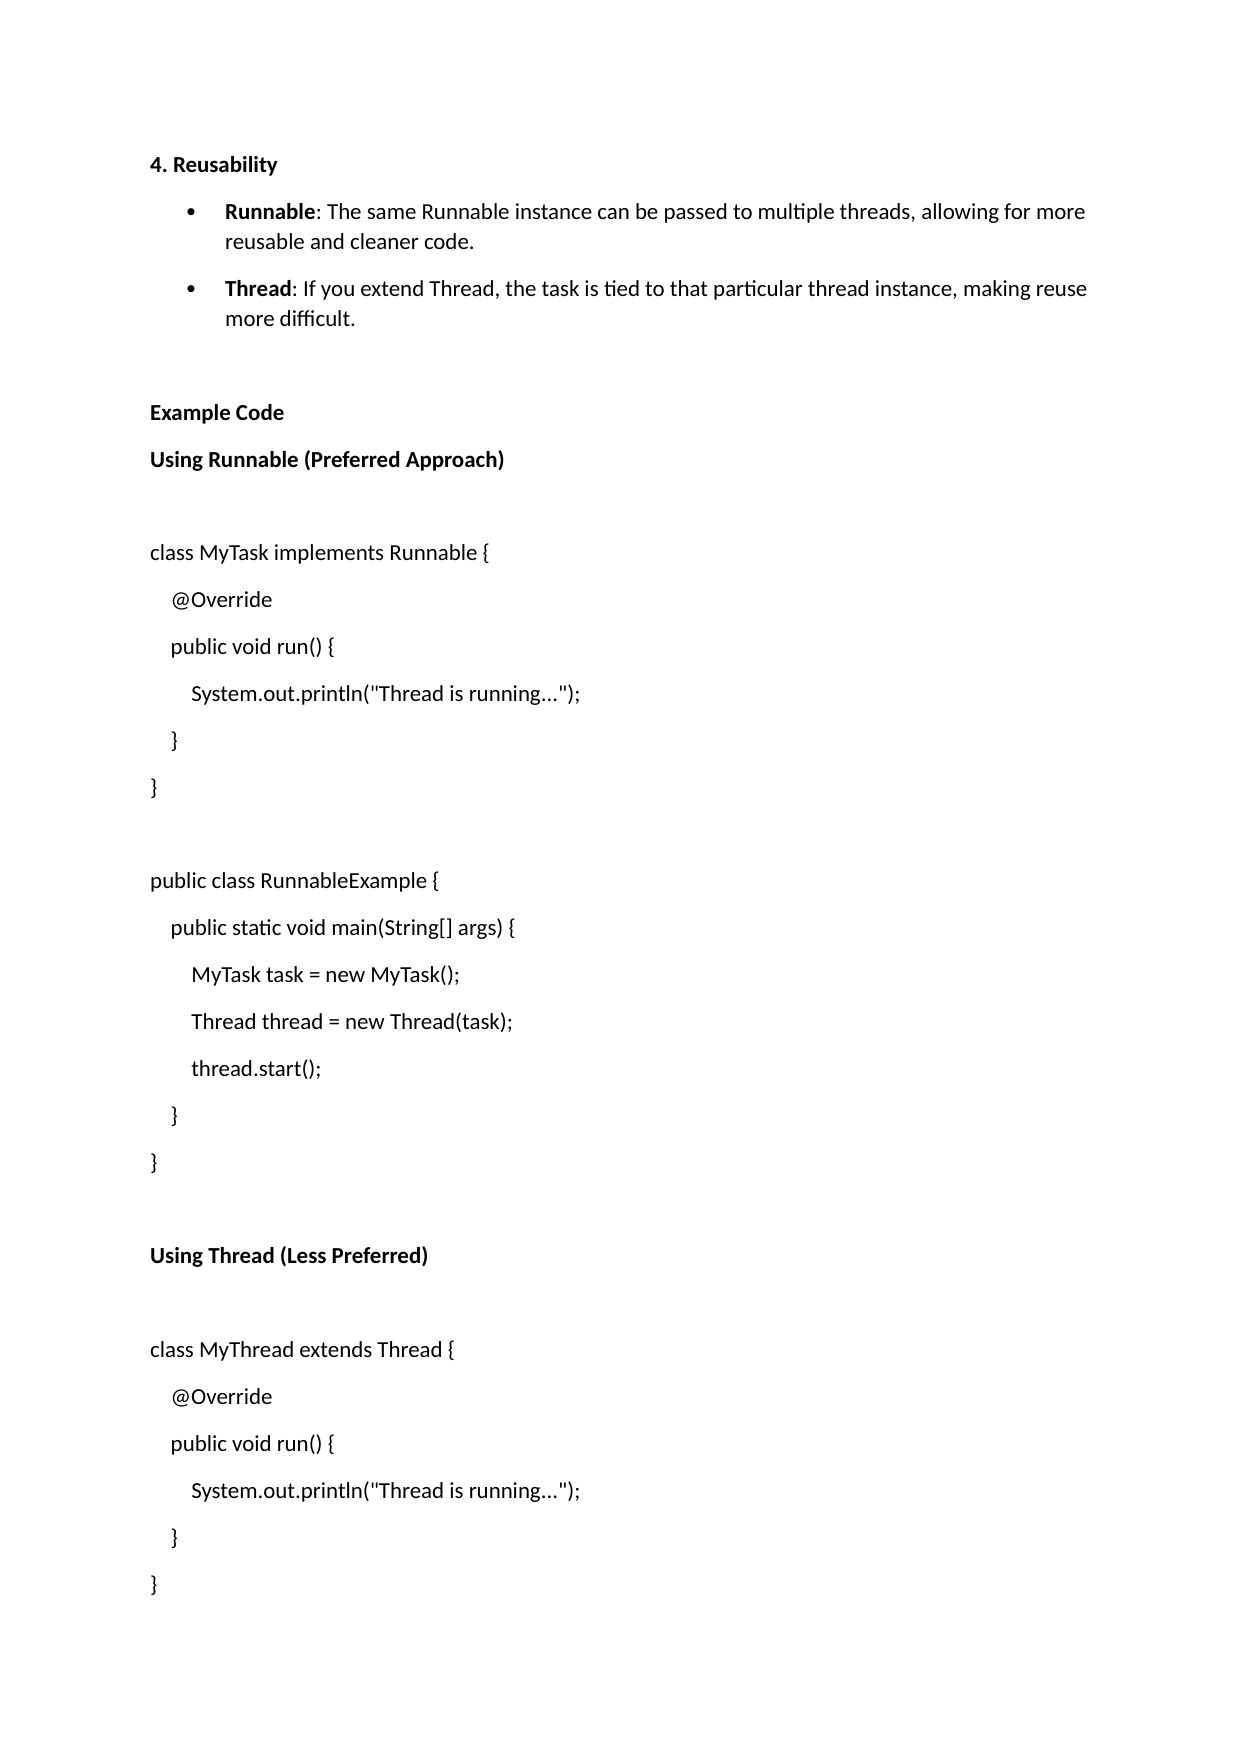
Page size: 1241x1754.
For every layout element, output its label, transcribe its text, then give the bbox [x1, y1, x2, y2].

text public void run() { [150, 632, 1090, 660]
text System.out.println("Thread is running..."); [150, 679, 1090, 707]
list Runnable: The same Runnable instance can be passed to multiple threads, allowing for more reusable and cleaner code. [187, 197, 1090, 255]
text System.out.println("Thread is running..."); [150, 1476, 1090, 1504]
text class MyTask implements Runnable { [150, 538, 1090, 567]
text 4. Reusability [150, 150, 1090, 178]
text } [150, 1148, 1090, 1176]
list Thread: If you extend Thread, the task is tied to that particular thread instance, making reuse more difficult. [187, 274, 1090, 332]
text Thread thread = new Thread(task); [150, 1007, 1090, 1035]
text } [150, 773, 1090, 801]
text Example Code [150, 398, 1090, 426]
text } [150, 1101, 1090, 1129]
text thread.start(); [150, 1054, 1090, 1082]
text } [150, 1523, 1090, 1551]
text @Override [150, 1382, 1090, 1410]
text Using Runnable (Preferred Approach) [150, 445, 1090, 473]
text MyTask task = new MyTask(); [150, 960, 1090, 988]
text } [150, 1570, 1090, 1598]
text } [150, 726, 1090, 754]
text public class RunnableExample { [150, 867, 1090, 895]
text public void run() { [150, 1429, 1090, 1457]
text public static void main(String[] args) { [150, 913, 1090, 942]
text class MyThread extends Thread { [150, 1335, 1090, 1363]
text Using Thread (Less Preferred) [150, 1242, 1090, 1270]
text @Override [150, 585, 1090, 613]
